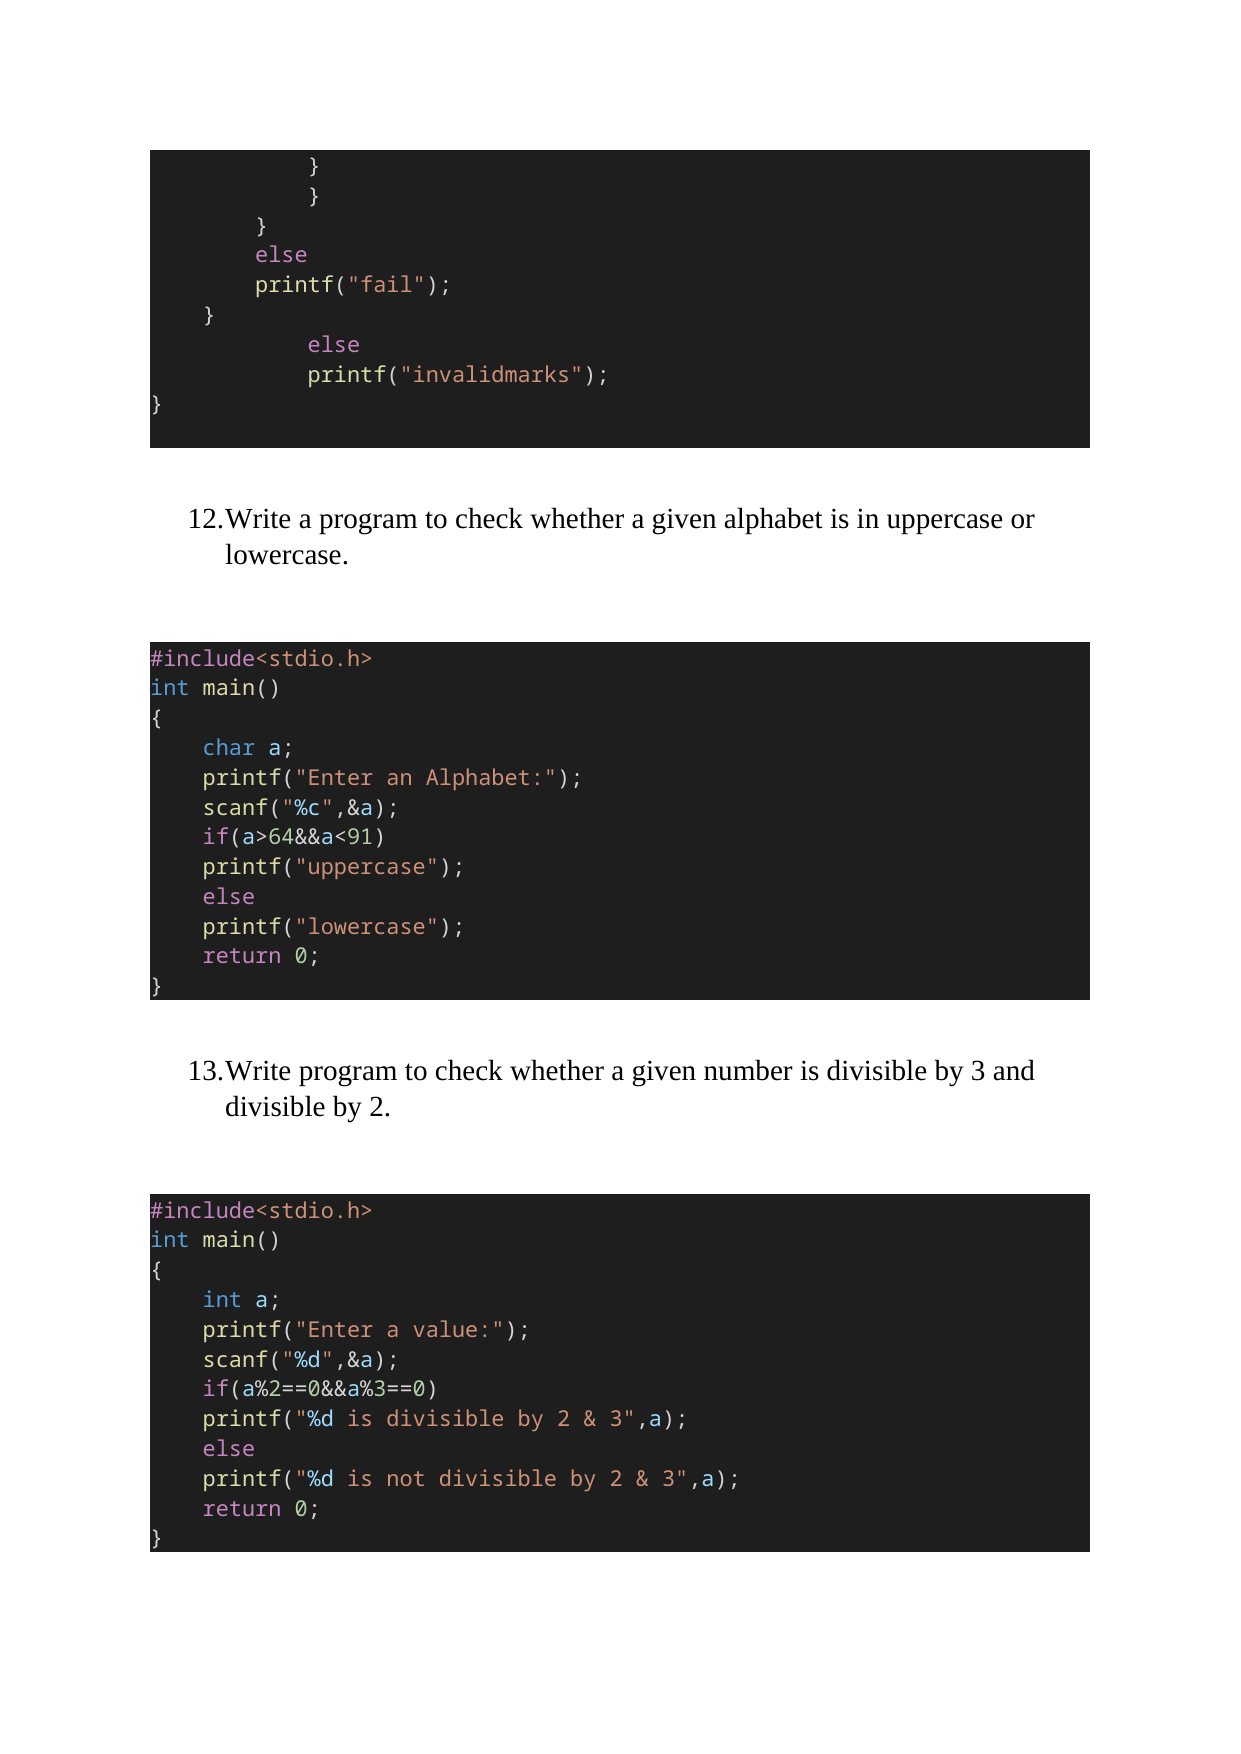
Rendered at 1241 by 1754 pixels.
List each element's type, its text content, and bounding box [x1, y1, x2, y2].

text char a; [150, 732, 1090, 762]
text { [150, 702, 1090, 732]
text printf("lowercase"); [150, 911, 1090, 940]
text printf("fail"); [150, 269, 1090, 299]
text scanf("%d",&a); [150, 1343, 1090, 1373]
text printf("Enter an Alphabet:"); [150, 762, 1090, 791]
text else [150, 1433, 1090, 1463]
list Write program to check whether a given number is divisible by 3 and divisible by 2. [187, 1053, 1090, 1122]
text } [150, 970, 1090, 1000]
text return 0; [150, 940, 1090, 970]
text if(a%2==0&&a%3==0) [150, 1373, 1090, 1403]
text printf("%d is not divisible by 2 & 3",a); [150, 1463, 1090, 1492]
text else [150, 881, 1090, 911]
text } [150, 209, 1090, 239]
text { [150, 1254, 1090, 1284]
text printf("uppercase"); [150, 851, 1090, 881]
text #include<stdio.h> [150, 1194, 1090, 1224]
text } [150, 150, 1090, 180]
text return 0; [150, 1492, 1090, 1522]
text else [150, 329, 1090, 358]
text if(a>64&&a<91) [150, 821, 1090, 851]
text int a; [150, 1284, 1090, 1314]
text #include<stdio.h> [150, 642, 1090, 672]
text } [150, 388, 1090, 418]
text int main() [150, 1224, 1090, 1254]
text printf("Enter a value:"); [150, 1314, 1090, 1343]
text } [150, 1522, 1090, 1552]
text } [150, 180, 1090, 209]
text int main() [150, 672, 1090, 702]
text printf("%d is divisible by 2 & 3",a); [150, 1403, 1090, 1433]
list Write a program to check whether a given alphabet is in uppercase or lowercase. [187, 501, 1090, 570]
text else [150, 239, 1090, 269]
text } [150, 299, 1090, 329]
text scanf("%c",&a); [150, 791, 1090, 821]
text printf("invalidmarks"); [150, 358, 1090, 388]
